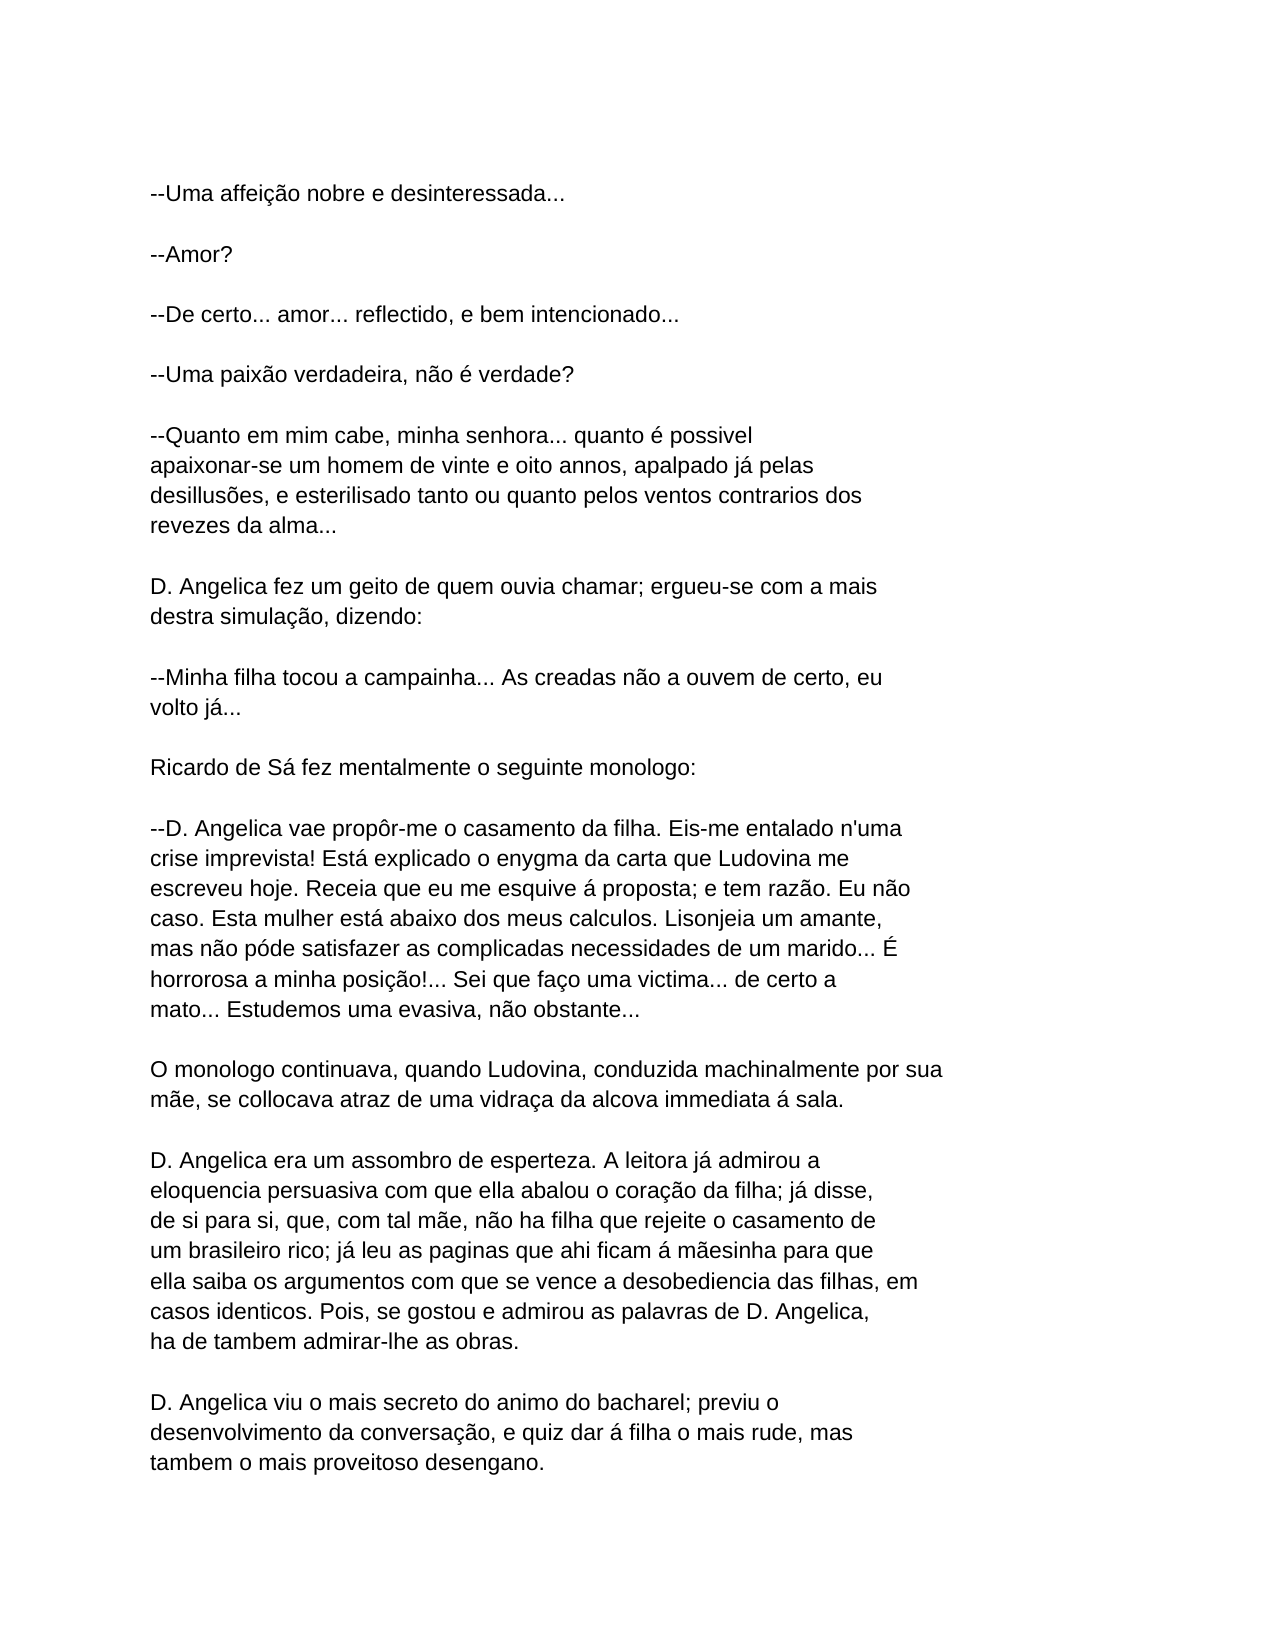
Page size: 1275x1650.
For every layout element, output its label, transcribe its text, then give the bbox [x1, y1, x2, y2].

text volto já... [150, 694, 1125, 720]
text --Uma affeição nobre e desinteressada... [150, 180, 1125, 207]
text ella saiba os argumentos com que se vence a desobediencia das filhas, em [150, 1268, 1125, 1294]
text apaixonar-se um homem de vinte e oito annos, apalpado já pelas [150, 452, 1125, 478]
text escreveu hoje. Receia que eu me esquive á proposta; e tem razão. Eu não [150, 875, 1125, 901]
text ha de tambem admirar-lhe as obras. [150, 1328, 1125, 1354]
text mas não póde satisfazer as complicadas necessidades de um marido... É [150, 935, 1125, 962]
text --Amor? [150, 241, 1125, 267]
text eloquencia persuasiva com que ella abalou o coração da filha; já disse, [150, 1177, 1125, 1203]
text D. Angelica viu o mais secreto do animo do bacharel; previu o [150, 1388, 1125, 1415]
text D. Angelica era um assombro de esperteza. A leitora já admirou a [150, 1147, 1125, 1173]
text desenvolvimento da conversação, e quiz dar á filha o mais rude, mas [150, 1419, 1125, 1445]
text caso. Esta mulher está abaixo dos meus calculos. Lisonjeia um amante, [150, 905, 1125, 932]
text destra simulação, dizendo: [150, 603, 1125, 629]
text desillusões, e esterilisado tanto ou quanto pelos ventos contrarios dos [150, 482, 1125, 509]
text --D. Angelica vae propôr-me o casamento da filha. Eis-me entalado n'uma [150, 814, 1125, 841]
text mãe, se collocava atraz de uma vidraça da alcova immediata á sala. [150, 1086, 1125, 1113]
text O monologo continuava, quando Ludovina, conduzida machinalmente por sua [150, 1056, 1125, 1083]
text tambem o mais proveitoso desengano. [150, 1449, 1125, 1475]
text crise imprevista! Está explicado o enygma da carta que Ludovina me [150, 845, 1125, 871]
text mato... Estudemos uma evasiva, não obstante... [150, 996, 1125, 1022]
text casos identicos. Pois, se gostou e admirou as palavras de D. Angelica, [150, 1298, 1125, 1324]
text --Quanto em mim cabe, minha senhora... quanto é possivel [150, 422, 1125, 448]
text --De certo... amor... reflectido, e bem intencionado... [150, 301, 1125, 327]
text Ricardo de Sá fez mentalmente o seguinte monologo: [150, 754, 1125, 781]
text de si para si, que, com tal mãe, não ha filha que rejeite o casamento de [150, 1207, 1125, 1234]
text horrorosa a minha posição!... Sei que faço uma victima... de certo a [150, 966, 1125, 992]
text revezes da alma... [150, 512, 1125, 539]
text --Uma paixão verdadeira, não é verdade? [150, 361, 1125, 388]
text D. Angelica fez um geito de quem ouvia chamar; ergueu-se com a mais [150, 573, 1125, 599]
text --Minha filha tocou a campainha... As creadas não a ouvem de certo, eu [150, 663, 1125, 690]
text um brasileiro rico; já leu as paginas que ahi ficam á mãesinha para que [150, 1237, 1125, 1264]
